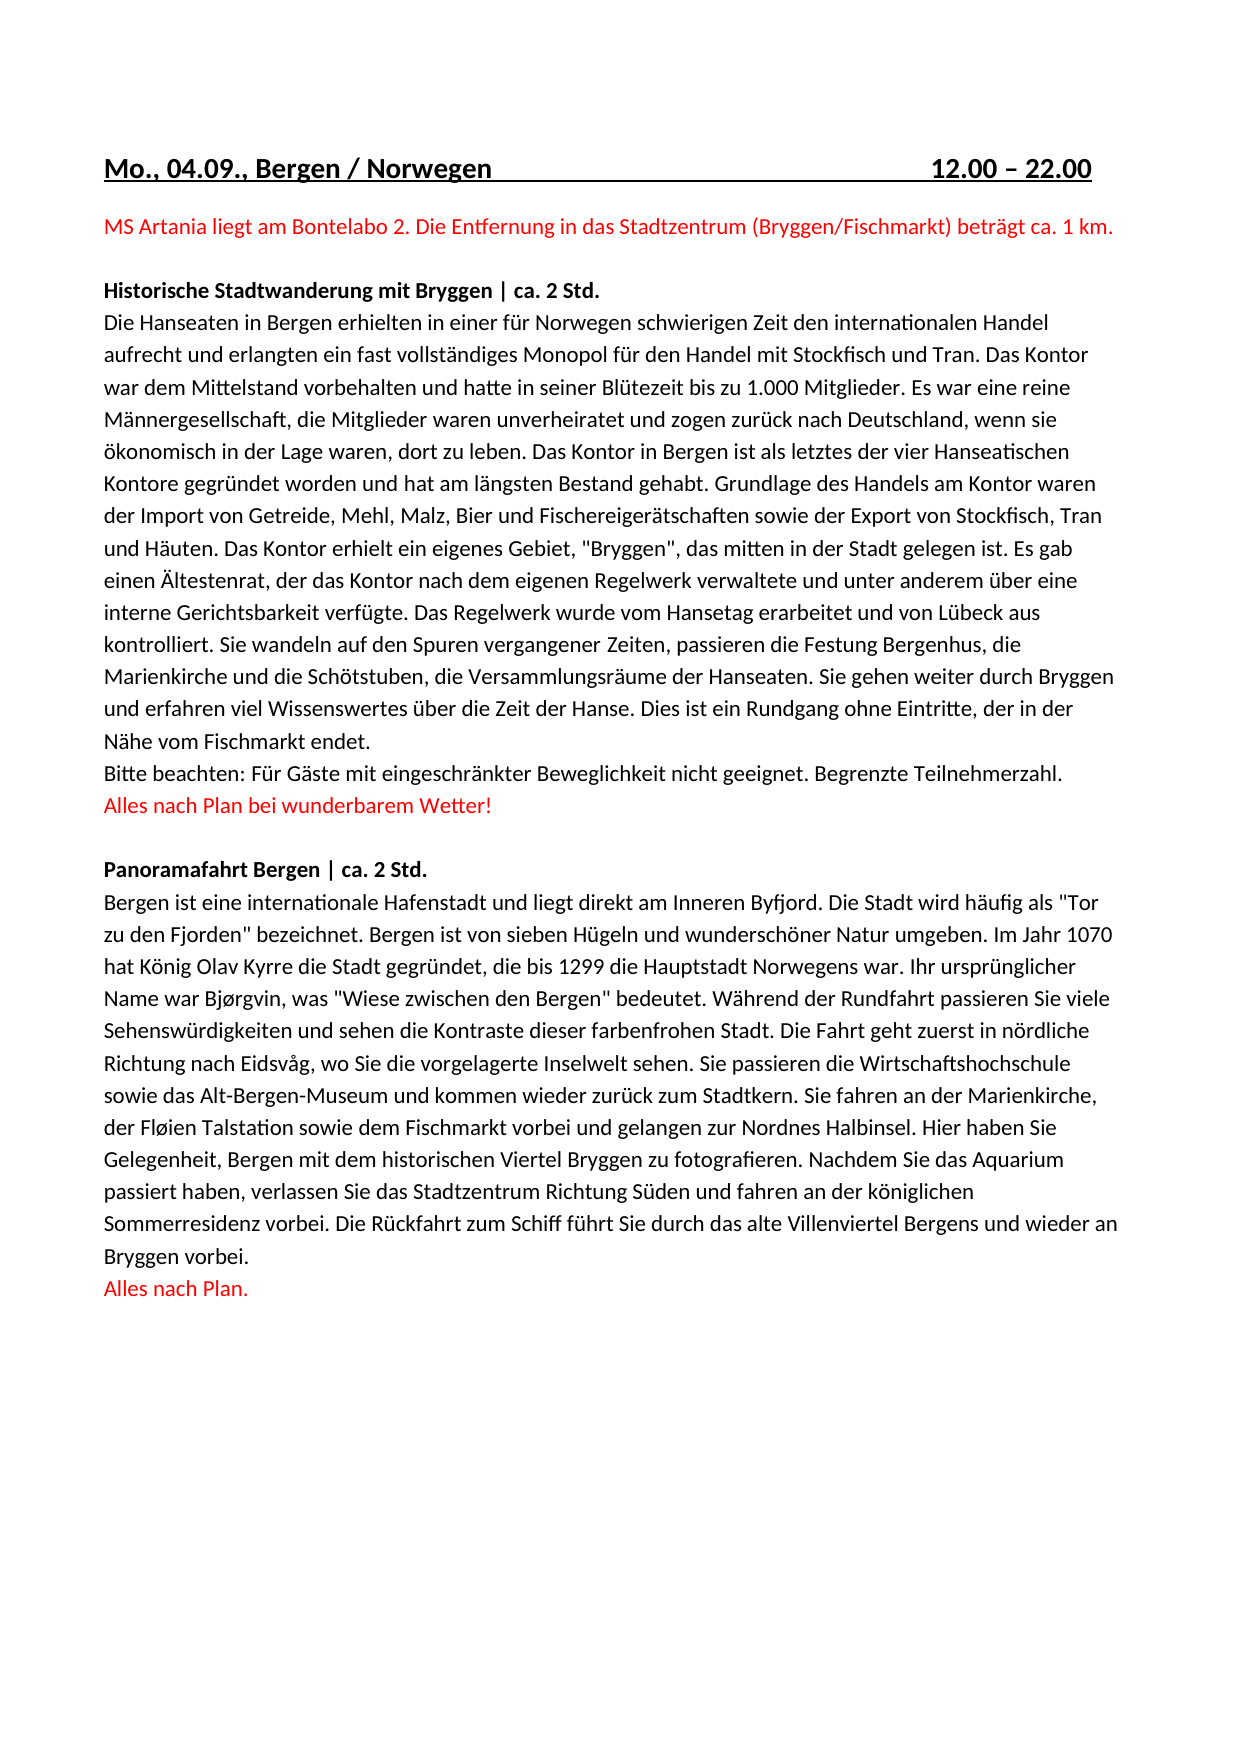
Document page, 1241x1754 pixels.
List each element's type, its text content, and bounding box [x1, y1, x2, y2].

text Alles nach Plan. [103, 1274, 1122, 1334]
text Mo., 04.09., Bergen / Norwegen 12.00 – 22.00 [103, 150, 1122, 186]
text Panoramafahrt Bergen | ca. 2 Std. Bergen ist eine internationale Hafenstadt und liegt direkt am Inneren Byfjord. Die Stadt wird häufig als "Tor zu den Fjorden" bezeichnet. Bergen ist von sieben Hügeln und wunderschöner Natur umgeben. Im Jahr 1070 hat König Olav Kyrre die Stadt gegründet, die bis 1299 die Hauptstadt Norwegens war. Ihr ursprünglicher Name war Bjørgvin, was "Wiese zwischen den Bergen" bedeutet. Während der Rundfahrt passieren Sie viele Sehenswürdigkeiten und sehen die Kontraste dieser farbenfrohen Stadt. Die Fahrt geht zuerst in nördliche Richtung nach Eidsvåg, wo Sie die vorgelagerte Inselwelt sehen. Sie passieren die Wirtschaftshochschule sowie das Alt-Bergen-Museum und kommen wieder zurück zum Stadtkern. Sie fahren an der Marienkirche, der Fløien Talstation sowie dem Fischmarkt vorbei und gelangen zur Nordnes Halbinsel. Hier haben Sie Gelegenheit, Bergen mit dem historischen Viertel Bryggen zu fotografieren. Nachdem Sie das Aquarium passiert haben, verlassen Sie das Stadtzentrum Richtung Süden und fahren an der königlichen Sommerresidenz vorbei. Die Rückfahrt zum Schiff führt Sie durch das alte Villenviertel Bergens und wieder an Bryggen vorbei. [103, 856, 1122, 1270]
text MS Artania liegt am Bontelabo 2. Die Entfernung in das Stadtzentrum (Bryggen/Fischmarkt) beträgt ca. 1 km. [103, 212, 1122, 240]
text Historische Stadtwanderung mit Bryggen | ca. 2 Std. Die Hanseaten in Bergen erhielten in einer für Norwegen schwierigen Zeit den internationalen Handel aufrecht und erlangten ein fast vollständiges Monopol für den Handel mit Stockfisch und Tran. Das Kontor war dem Mittelstand vorbehalten und hatte in seiner Blütezeit bis zu 1.000 Mitglieder. Es war eine reine Männergesellschaft, die Mitglieder waren unverheiratet und zogen zurück nach Deutschland, wenn sie ökonomisch in der Lage waren, dort zu leben. Das Kontor in Bergen ist als letztes der vier Hanseatischen Kontore gegründet worden und hat am längsten Bestand gehabt. Grundlage des Handels am Kontor waren der Import von Getreide, Mehl, Malz, Bier und Fischereigerätschaften sowie der Export von Stockfisch, Tran und Häuten. Das Kontor erhielt ein eigenes Gebiet, "Bryggen", das mitten in der Stadt gelegen ist. Es gab einen Ältestenrat, der das Kontor nach dem eigenen Regelwerk verwaltete und unter anderem über eine interne Gerichtsbarkeit verfügte. Das Regelwerk wurde vom Hansetag erarbeitet und von Lübeck aus kontrolliert. Sie wandeln auf den Spuren vergangener Zeiten, passieren die Festung Bergenhus, die Marienkirche und die Schötstuben, die Versammlungsräume der Hanseaten. Sie gehen weiter durch Bryggen und erfahren viel Wissenswertes über die Zeit der Hanse. Dies ist ein Rundgang ohne Eintritte, der in der Nähe vom Fischmarkt endet. Bitte beachten: Für Gäste mit eingeschränkter Beweglichkeit nicht geeignet. Begrenzte Teilnehmerzahl. [103, 276, 1122, 787]
text Alles nach Plan bei wunderbarem Wetter! [103, 791, 1122, 851]
